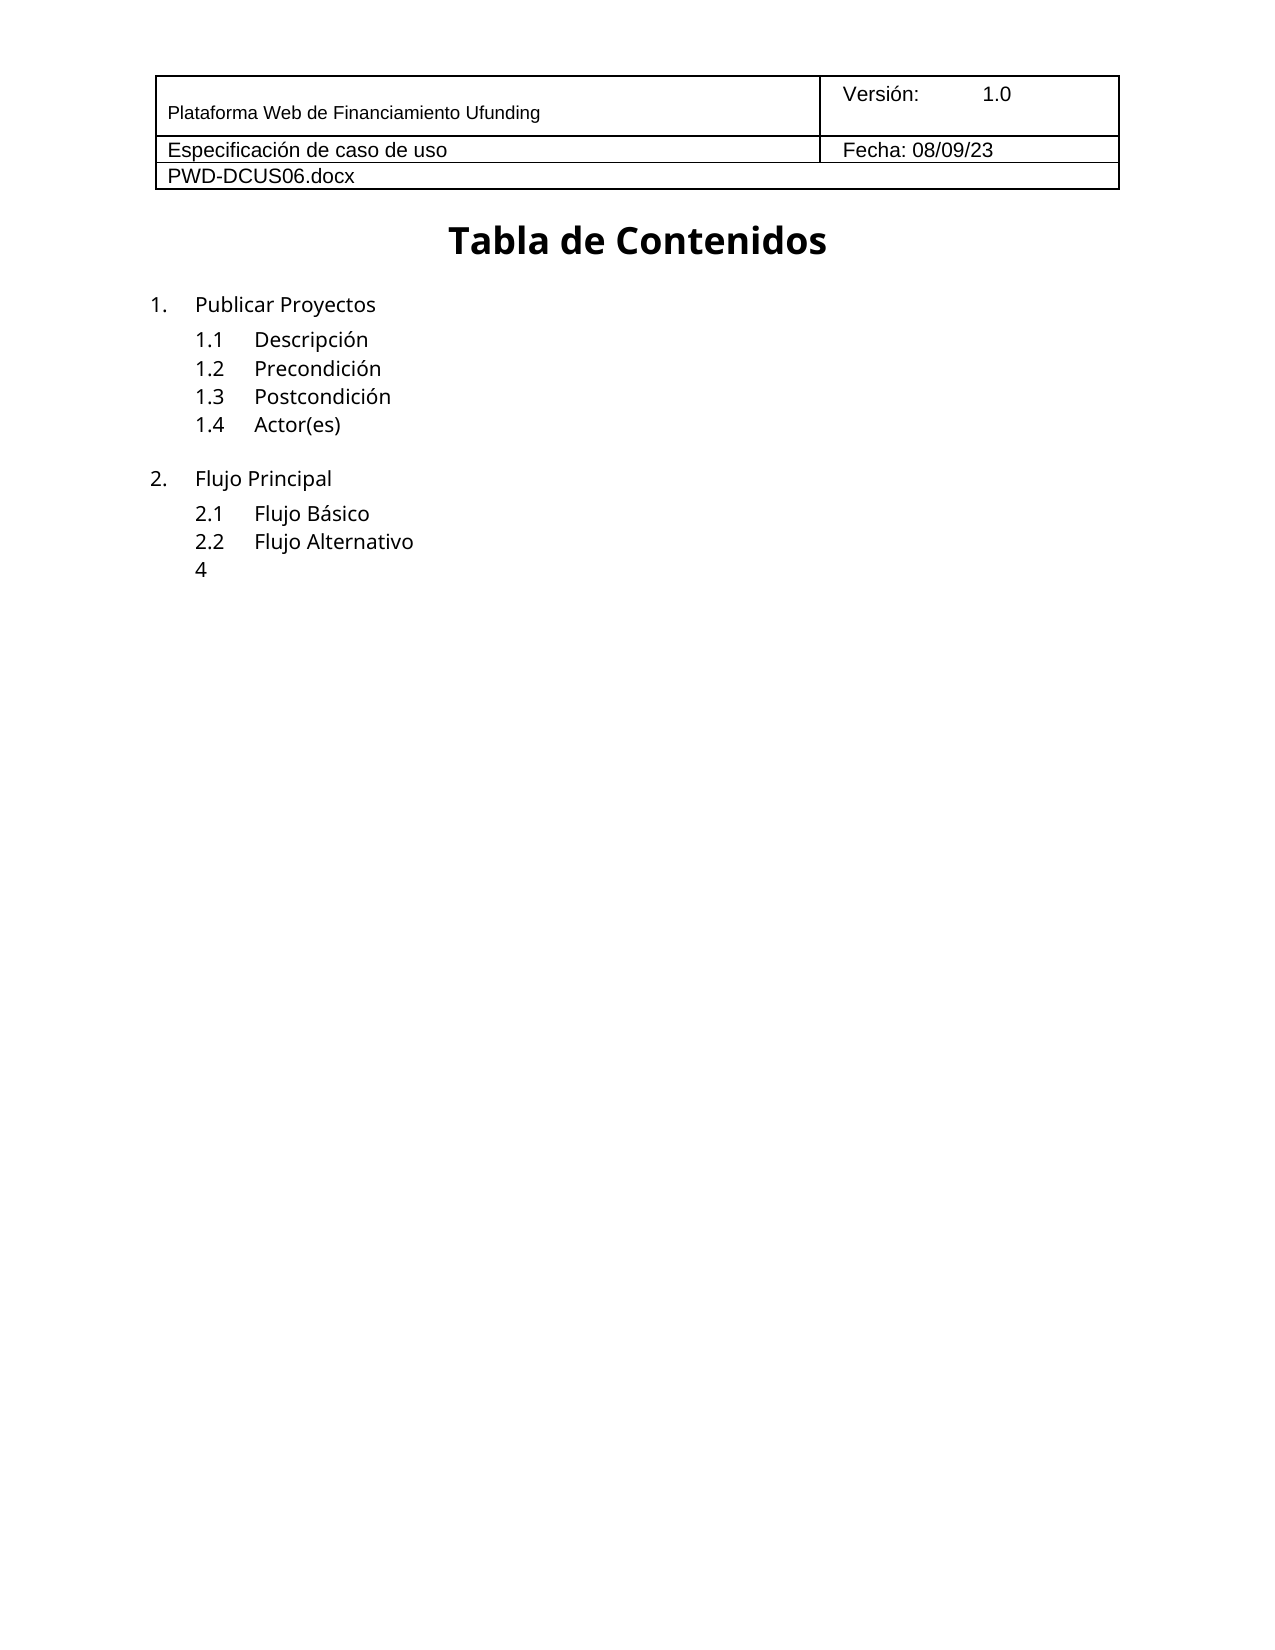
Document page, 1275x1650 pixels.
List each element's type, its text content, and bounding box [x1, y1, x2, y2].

text 2.1 Flujo Básico [195, 499, 1050, 527]
text 1.4 Actor(es) 1 [195, 411, 1050, 439]
text 2. Flujo Principal 1 [150, 464, 1050, 492]
text 2.2 Flujo Alternativo 4 [195, 527, 1124, 584]
text 1.2 Precondición 1 [195, 354, 1050, 382]
text 1. Publicar Proyectos 1 [150, 291, 1050, 319]
text 1.1 Descripción 1 [195, 325, 1050, 354]
text 1.3 Postcondición 1 [195, 382, 1050, 411]
title Tabla de Contenidos [150, 214, 1125, 266]
